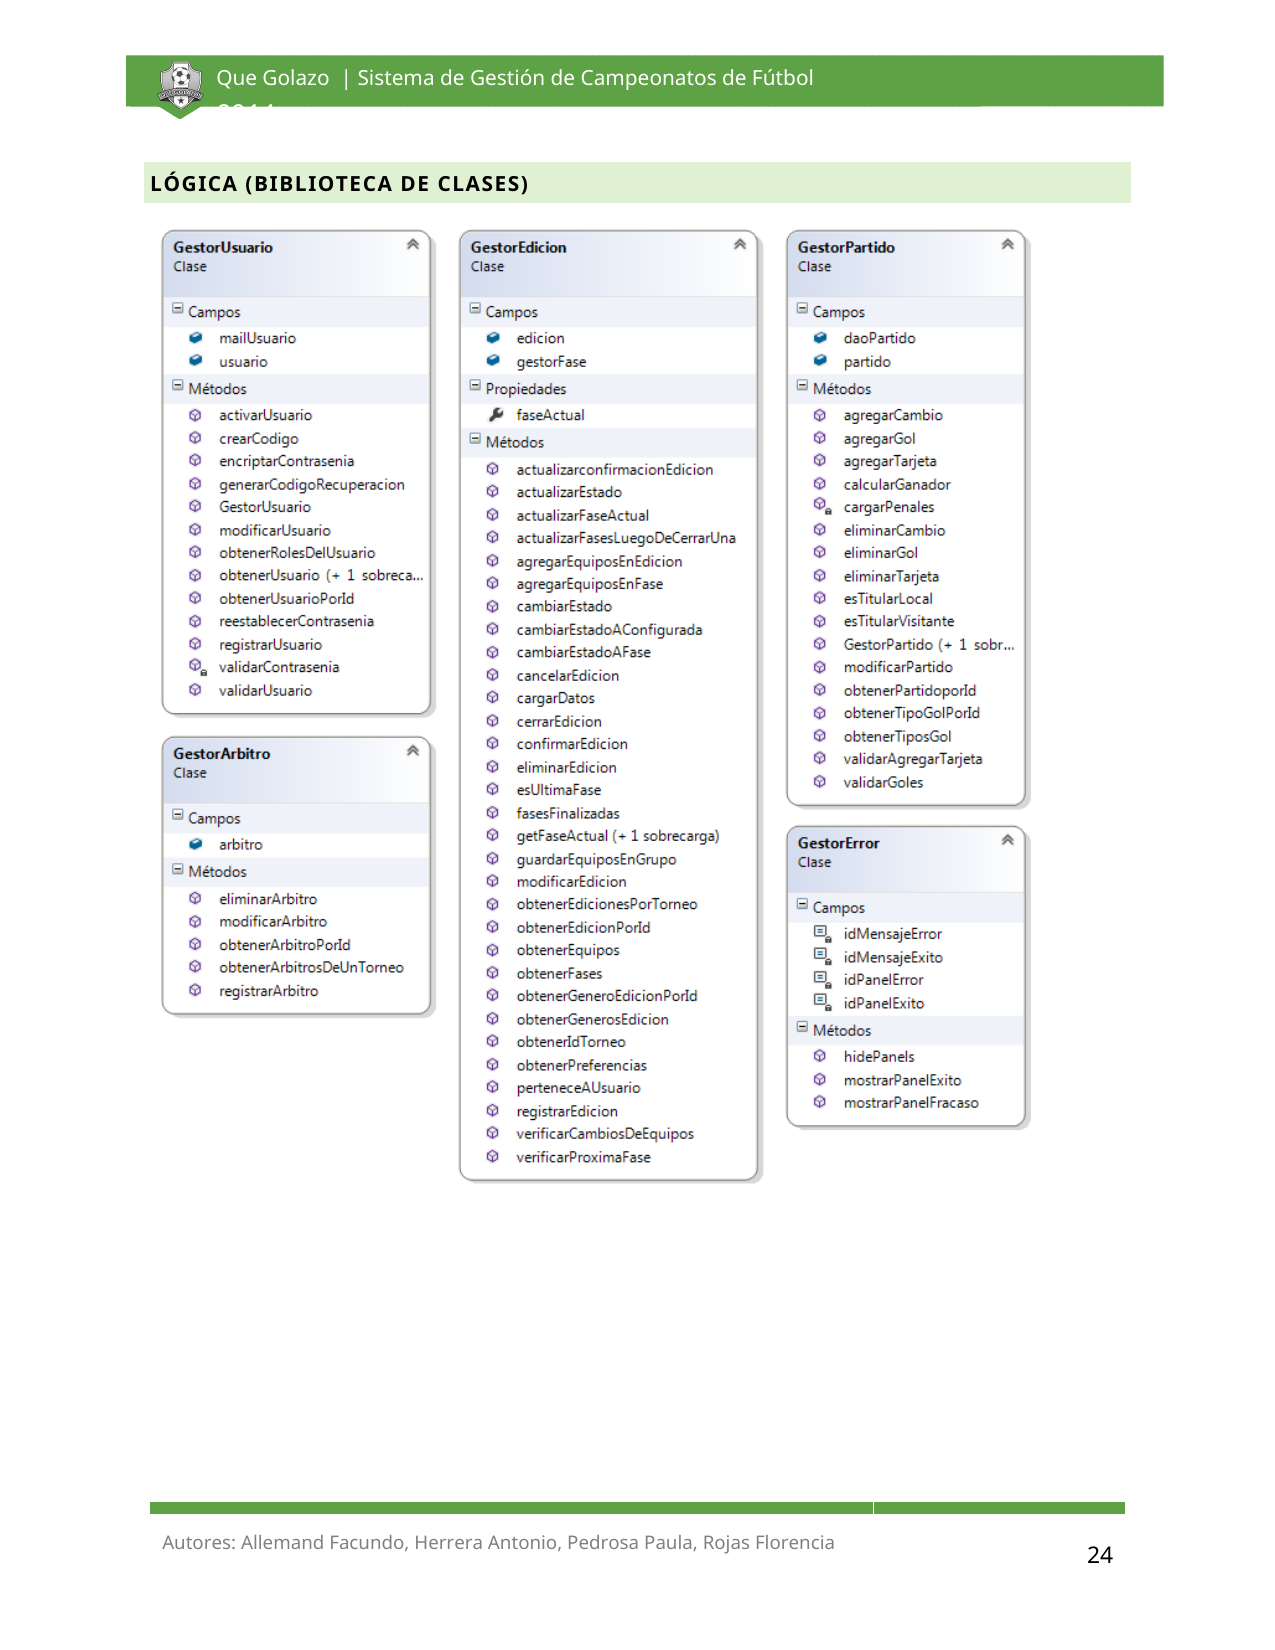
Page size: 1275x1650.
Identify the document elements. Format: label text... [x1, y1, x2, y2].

subtitle Lógica (Biblioteca de Clases) [150, 169, 1125, 197]
picture [150, 218, 1036, 1191]
